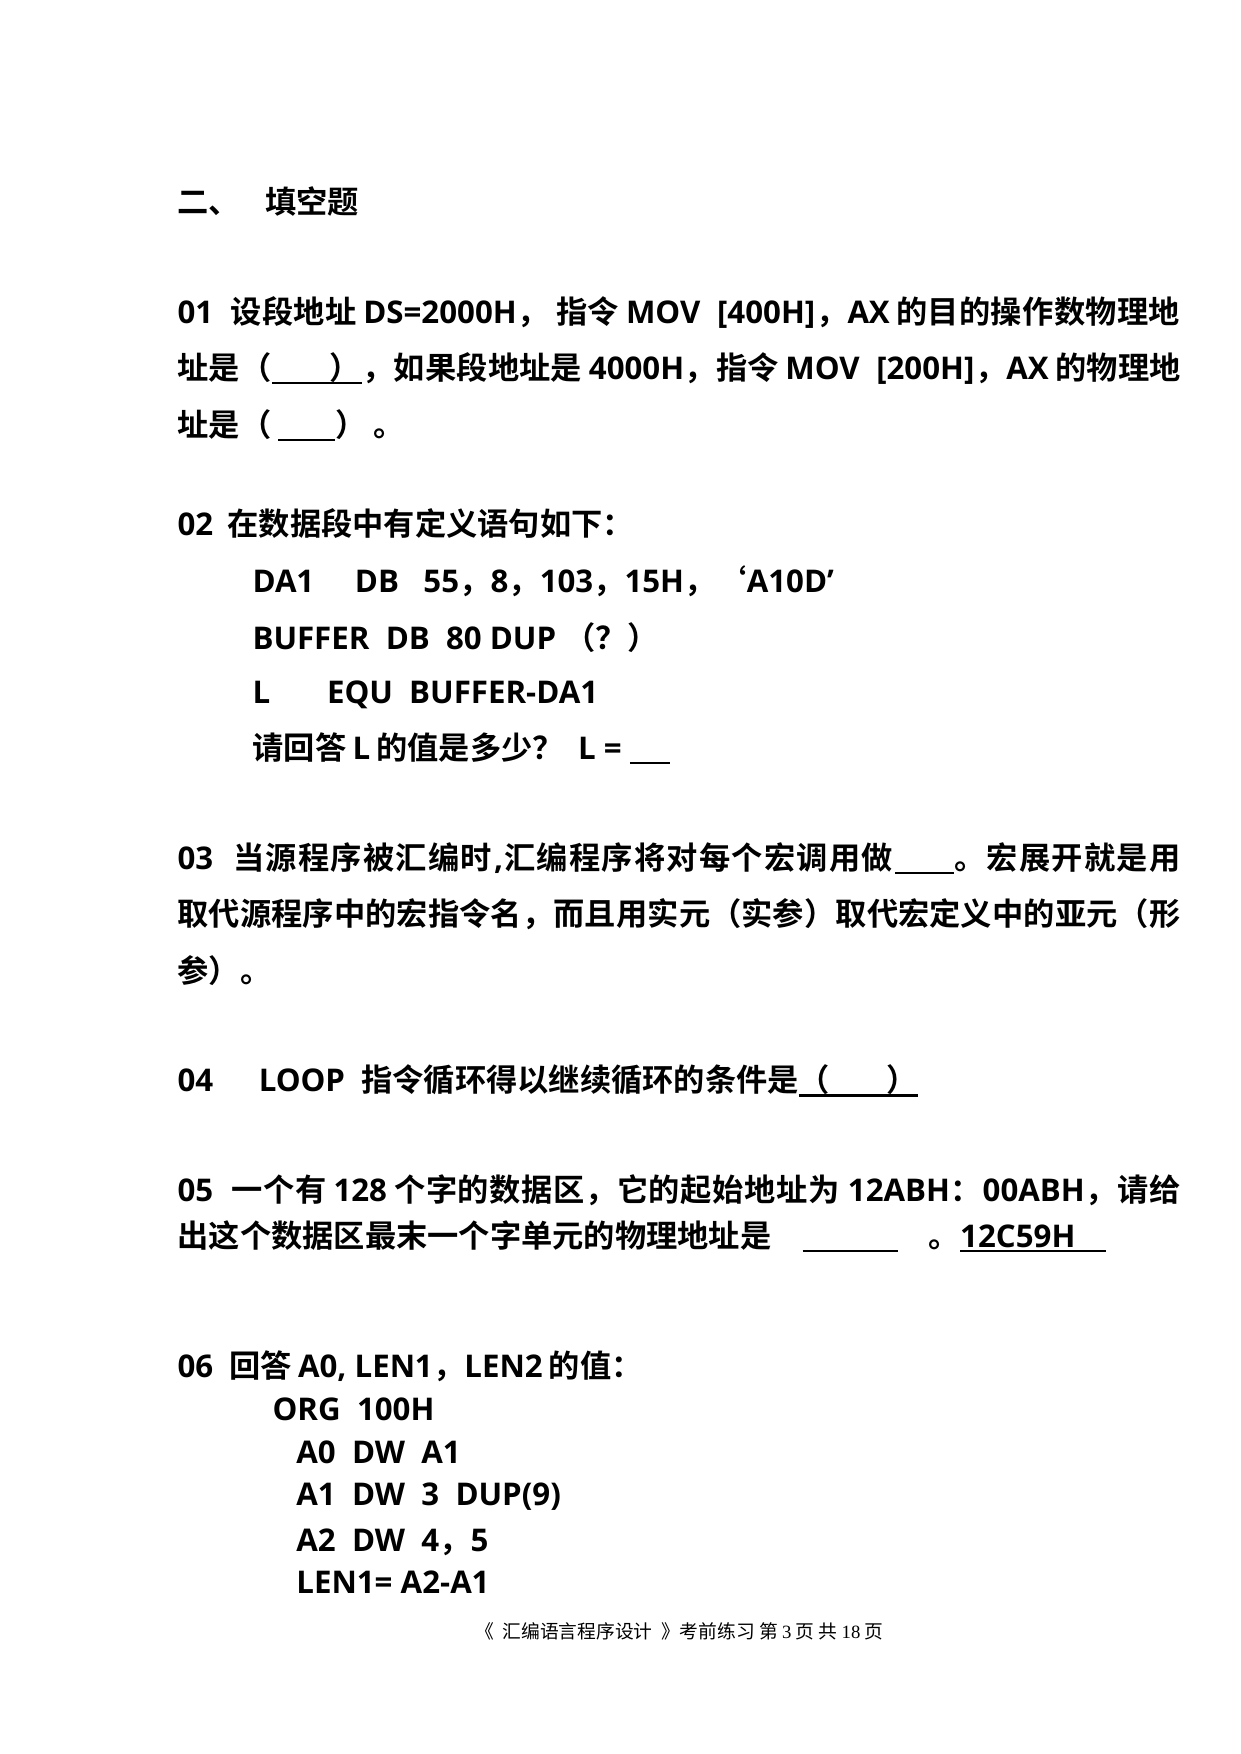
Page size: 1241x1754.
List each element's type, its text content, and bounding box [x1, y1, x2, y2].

text LEN1= A2-A1 [233, 1560, 1181, 1603]
list 在数据段中有定义语句如下： [177, 499, 1181, 545]
text 03 当源程序被汇编时,汇编程序将对每个宏调用做 。宏展开就是用 取代源程序中的宏指令名，而且用实元（实参）取代宏定义中的亚元（形参）。 [177, 833, 1181, 991]
text DA1 DB 55，8，103，15H，‘A10D’ [177, 556, 1181, 601]
text 请回答L的值是多少？ L = [177, 723, 1181, 768]
text L EQU BUFFER-DA1 [177, 669, 1181, 712]
text ORG 100H [177, 1387, 1181, 1430]
list 填空题 [177, 177, 1181, 222]
text 06 回答A0, LEN1，LEN2的值： [177, 1342, 1181, 1387]
text 01 设段地址DS=2000H， 指令MOV [400H]，AX的目的操作数物理地址是（ ），如果段地址是4000H，指令MOV [200H]，AX的物理地址是（ ） 。 [177, 287, 1181, 445]
text A1 DW 3 DUP(9) [233, 1472, 1181, 1515]
text A2 DW 4，5 [233, 1515, 1181, 1560]
text BUFFER DB 80 DUP （？） [177, 613, 1181, 658]
text 05 一个有128个字的数据区，它的起始地址为12ABH：00ABH，请给出这个数据区最末一个字单元的物理地址是 。12C59H [177, 1166, 1181, 1256]
list LOOP 指令循环得以继续循环的条件是（ ） [177, 1056, 1181, 1101]
text A0 DW A1 [233, 1430, 1181, 1472]
